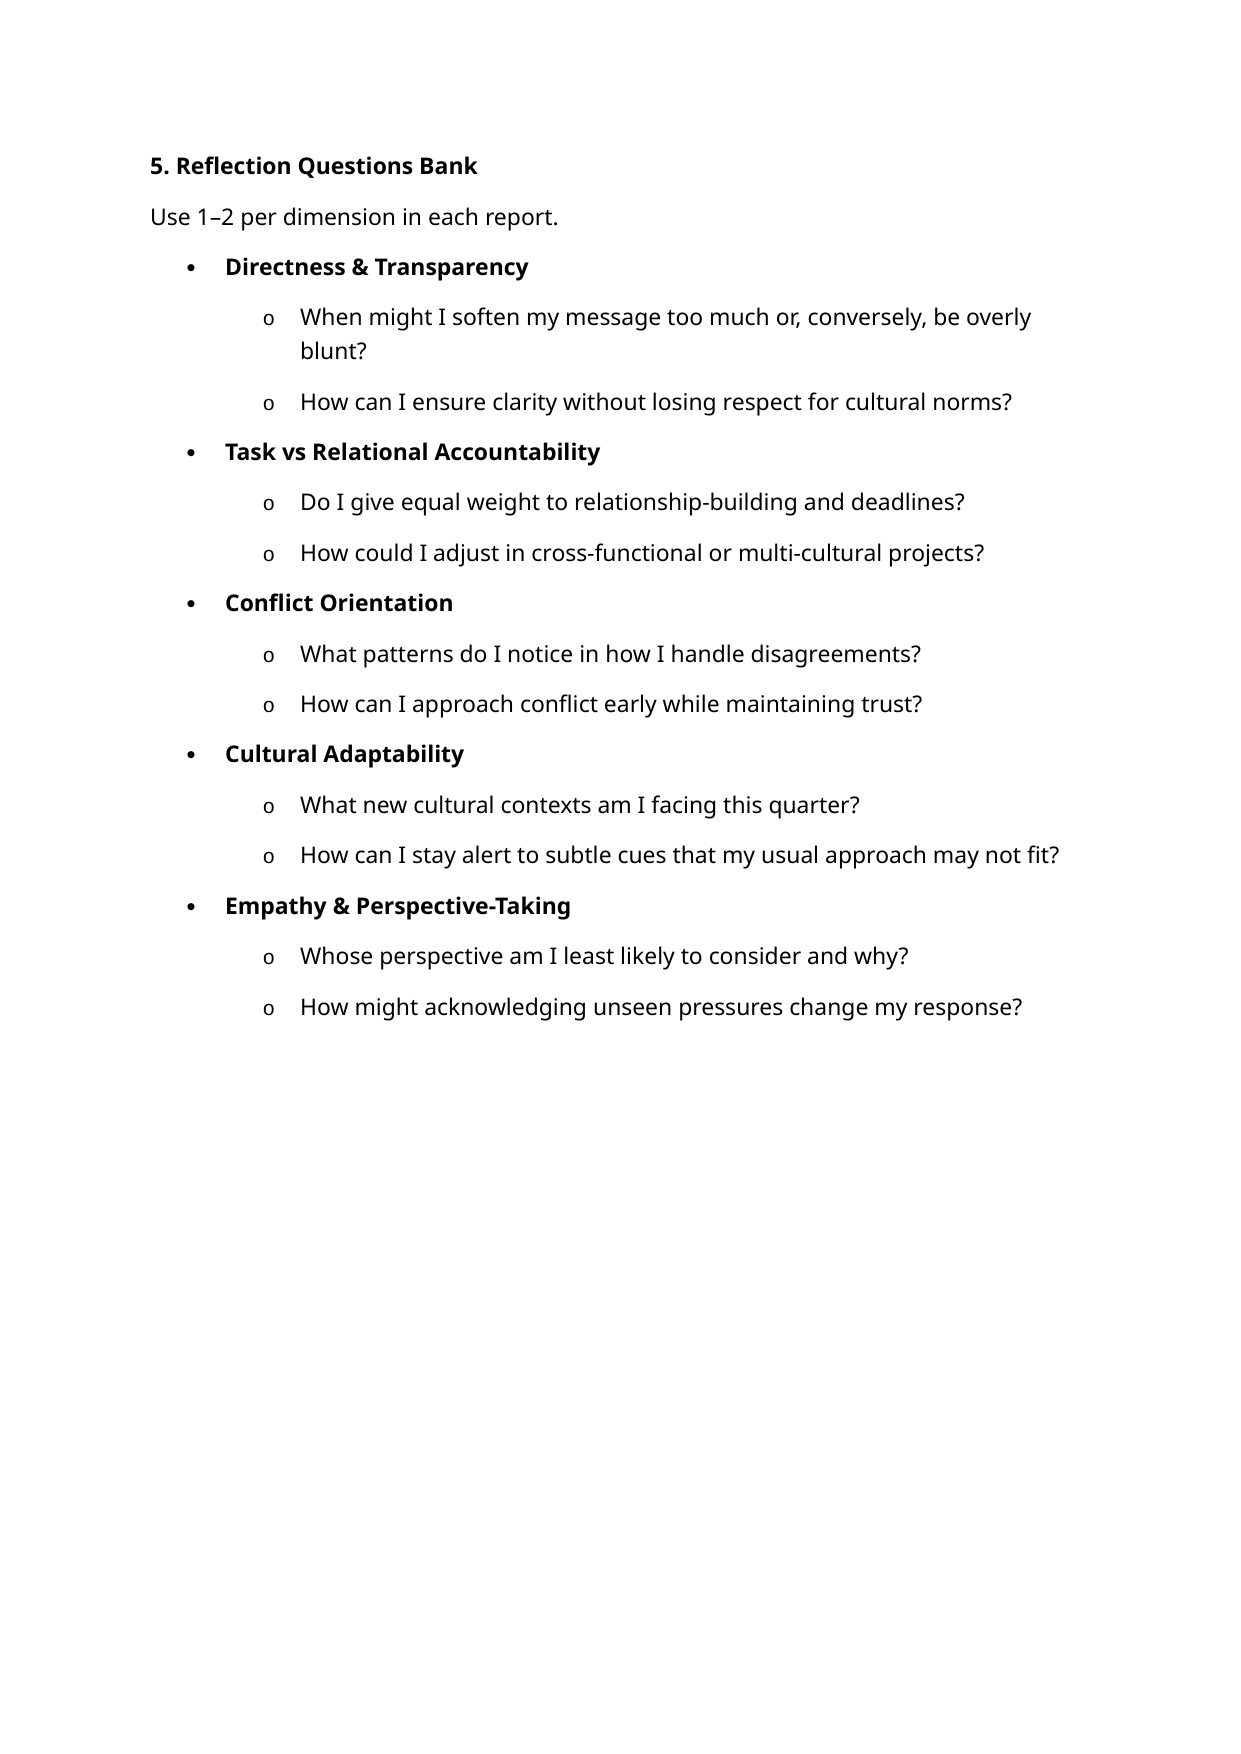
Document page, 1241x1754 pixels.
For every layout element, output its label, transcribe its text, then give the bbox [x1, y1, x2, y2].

list What patterns do I notice in how I handle disagreements? [262, 637, 1090, 669]
list Conflict Orientation [187, 587, 1090, 618]
list How can I approach conflict early while maintaining trust? [262, 688, 1090, 719]
list How can I ensure clarity without losing respect for cultural norms? [262, 385, 1090, 417]
list How can I stay alert to subtle cues that my usual approach may not fit? [262, 839, 1090, 870]
text Use 1–2 per dimension in each report. [150, 200, 1090, 232]
list Task vs Relational Accountability [187, 436, 1090, 467]
text 5. Reflection Questions Bank [150, 150, 1090, 181]
list Whose perspective am I least likely to consider and why? [262, 940, 1090, 971]
list When might I soften my message too much or, conversely, be overly blunt? [262, 301, 1090, 366]
list How could I adjust in cross-functional or multi-cultural projects? [262, 537, 1090, 568]
list How might acknowledging unseen pressures change my response? [262, 990, 1090, 1022]
list Empathy & Perspective-Taking [187, 889, 1090, 921]
list What new cultural contexts am I facing this quarter? [262, 789, 1090, 820]
list Directness & Transparency [187, 251, 1090, 282]
list Do I give equal weight to relationship-building and deadlines? [262, 486, 1090, 517]
list Cultural Adaptability [187, 738, 1090, 769]
